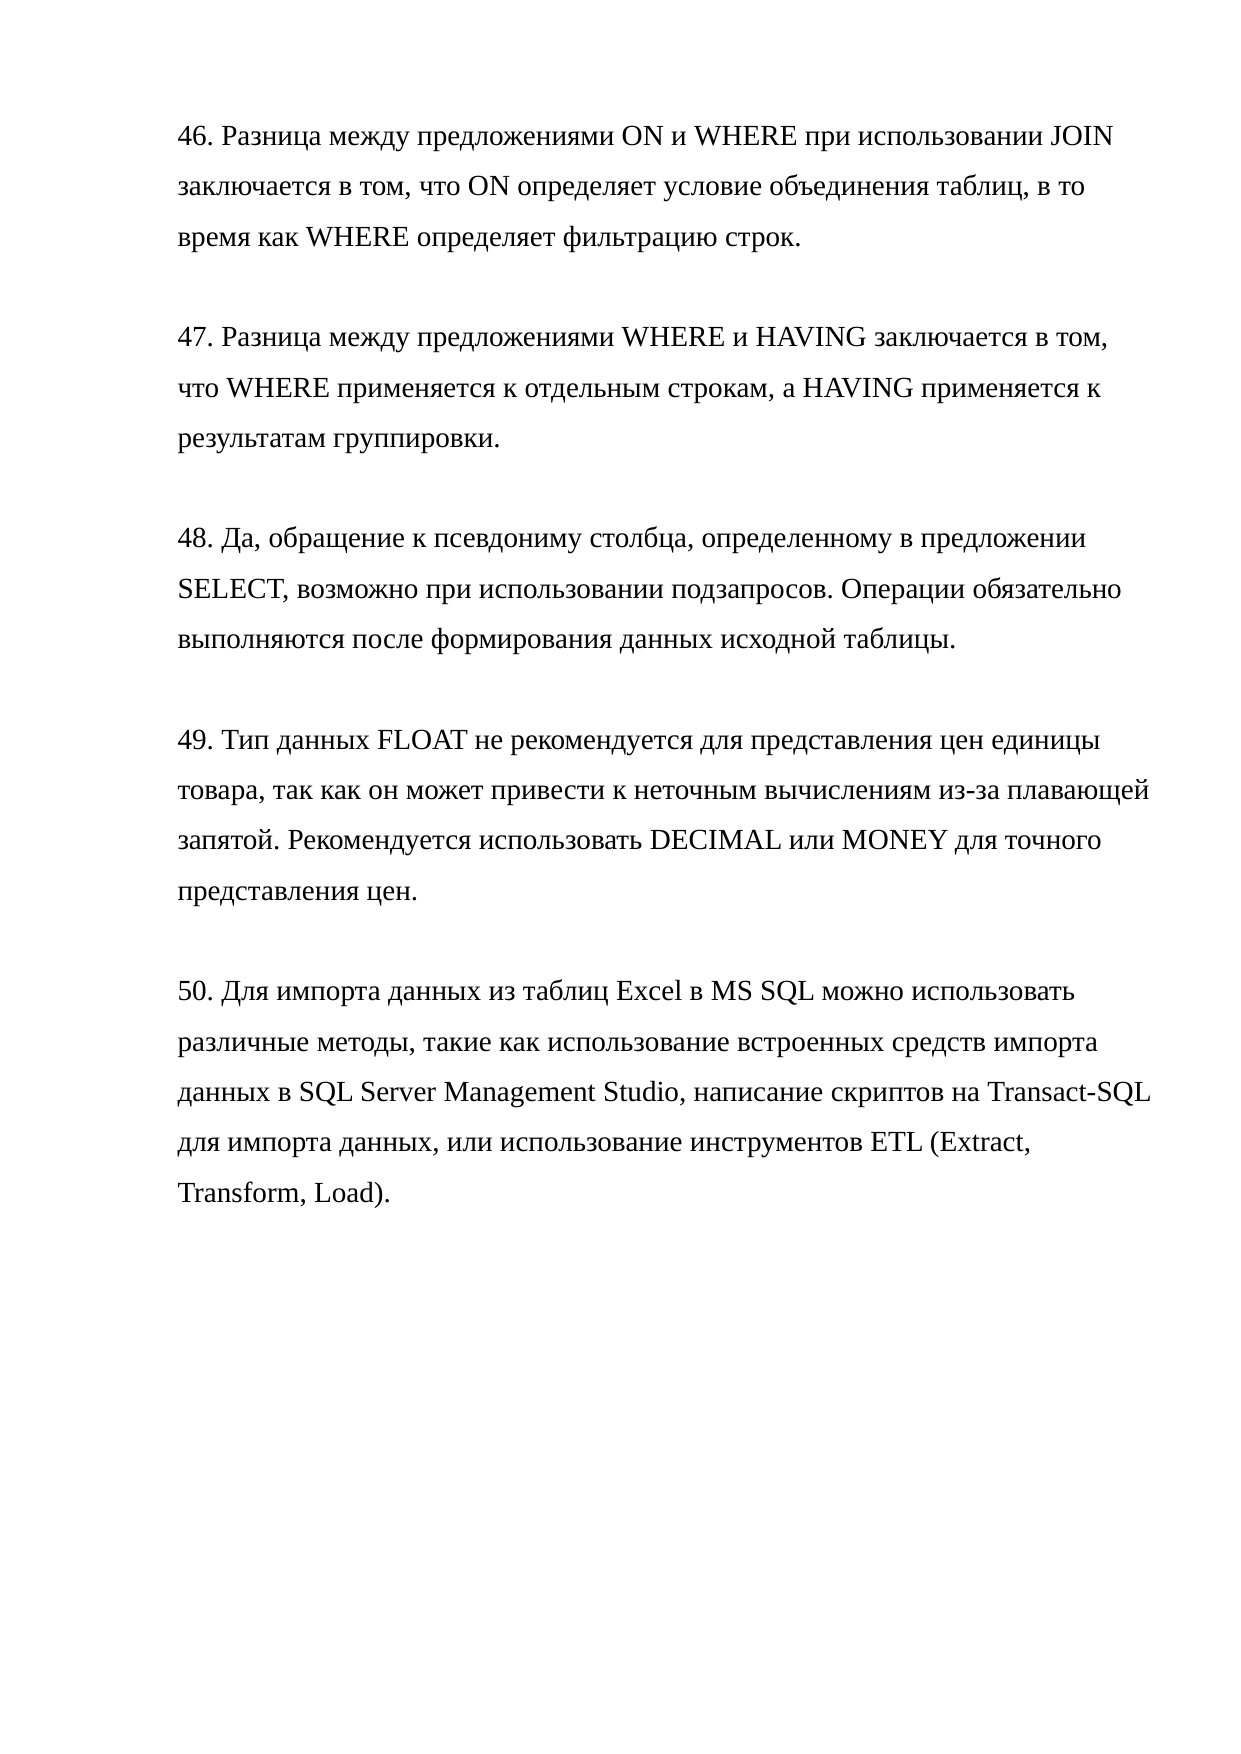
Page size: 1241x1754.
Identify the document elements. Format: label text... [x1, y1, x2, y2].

text 49. Тип данных FLOAT не рекомендуется для представления цен единицы товара, так как он может привести к неточным вычислениям из-за плавающей запятой. Рекомендуется использовать DECIMAL или MONEY для точного представления цен. [177, 722, 1152, 906]
text 46. Разница между предложениями ON и WHERE при использовании JOIN заключается в том, что ON определяет условие объединения таблиц, в то время как WHERE определяет фильтрацию строк. [177, 118, 1152, 252]
text 50. Для импорта данных из таблиц Excel в MS SQL можно использовать различные методы, такие как использование встроенных средств импорта данных в SQL Server Management Studio, написание скриптов на Transact-SQL для импорта данных, или использование инструментов ETL (Extract, Transform, Load). [177, 973, 1152, 1208]
text 47. Разница между предложениями WHERE и HAVING заключается в том, что WHERE применяется к отдельным строкам, а HAVING применяется к результатам группировки. [177, 319, 1152, 453]
text 48. Да, обращение к псевдониму столбца, определенному в предложении SELECT, возможно при использовании подзапросов. Операции обязательно выполняются после формирования данных исходной таблицы. [177, 521, 1152, 655]
